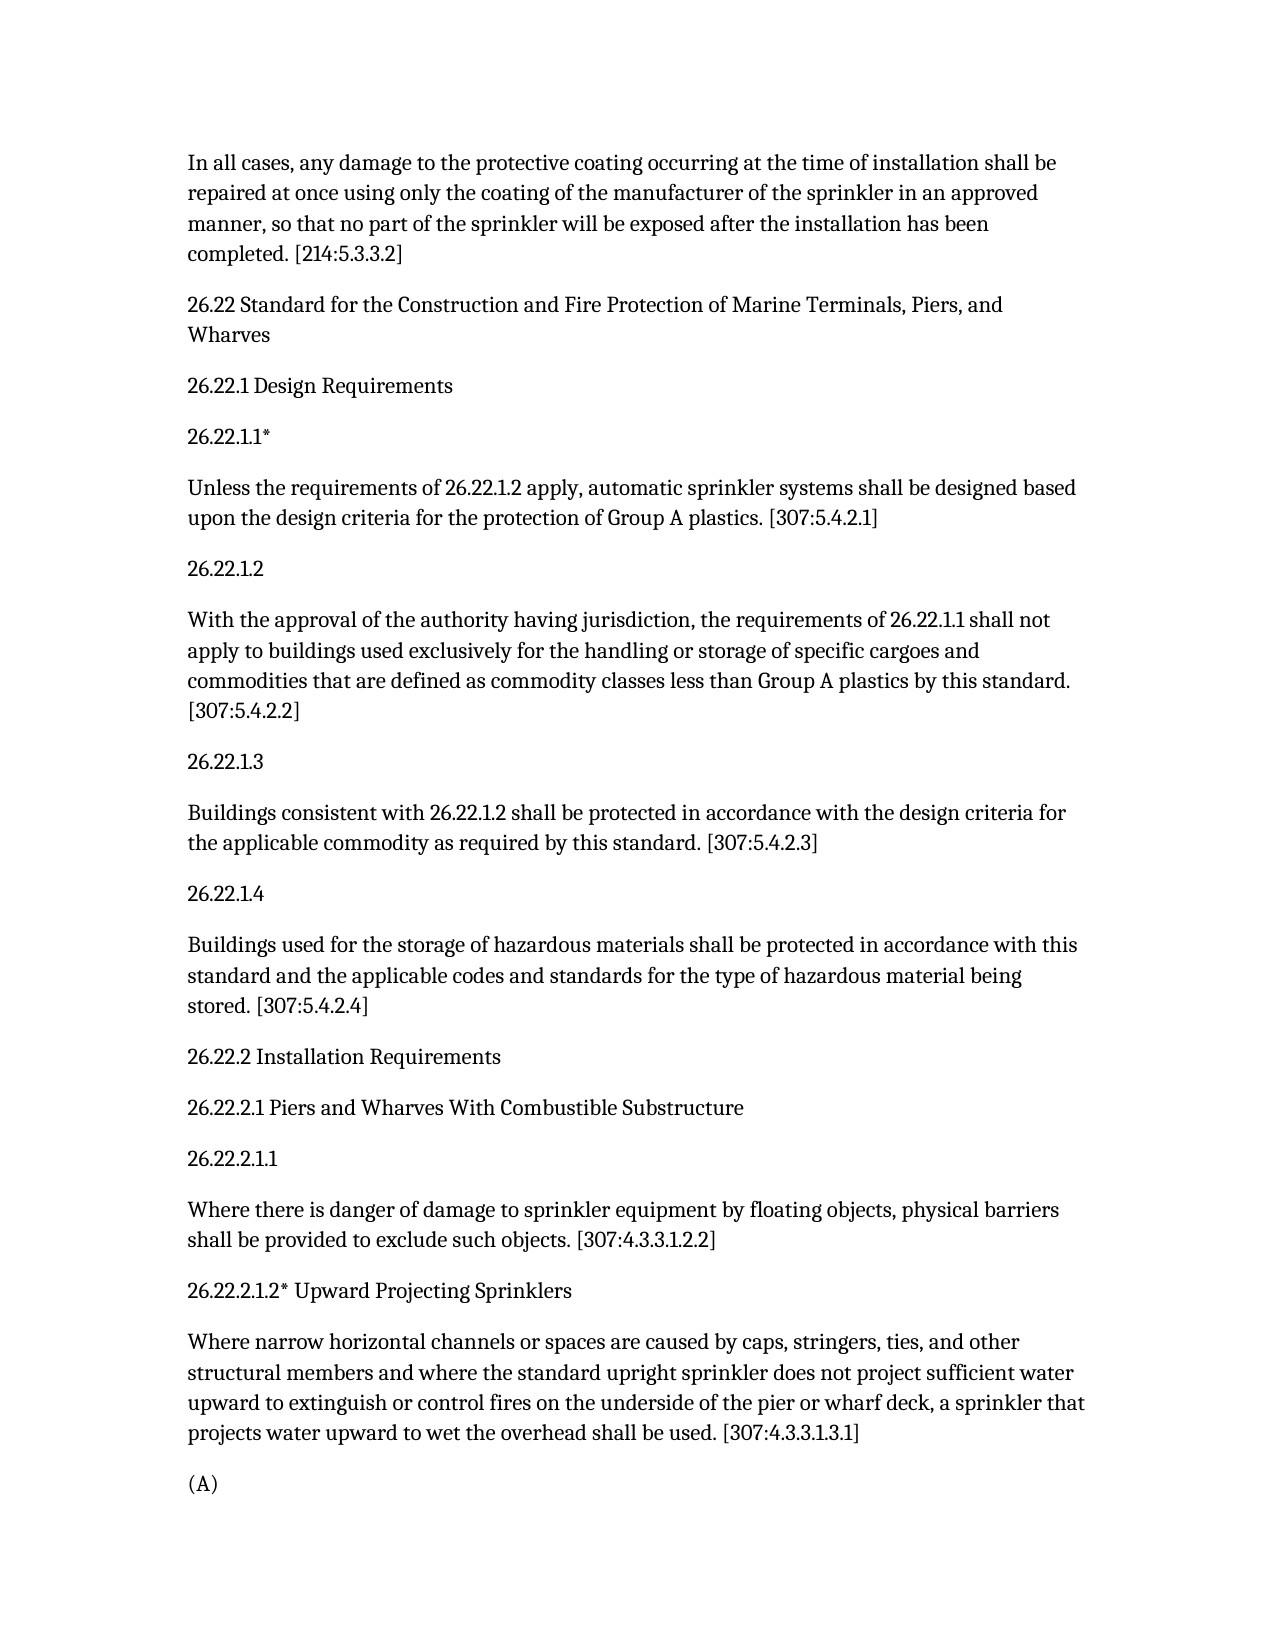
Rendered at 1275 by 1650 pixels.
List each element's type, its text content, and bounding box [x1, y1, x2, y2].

text 26.22.1.2 [187, 556, 1087, 583]
text (A) [187, 1471, 1087, 1497]
text With the approval of the authority having jurisdiction, the requirements of 26.22.1.1 shall not apply to buildings used exclusively for the handling or storage of specific cargoes and commodities that are defined as commodity classes less than Group A plastics by this standard. [307:5.4.2.2] [187, 607, 1087, 724]
text Unless the requirements of 26.22.1.2 apply, automatic sprinkler systems shall be designed based upon the design criteria for the protection of Group A plastics. [307:5.4.2.1] [187, 475, 1087, 532]
text 26.22.2.1.1 [187, 1146, 1087, 1172]
text Where narrow horizontal channels or spaces are caused by caps, stringers, ties, and other structural members and where the standard upright sprinkler does not project sufficient water upward to extinguish or control fires on the underside of the pier or wharf deck, a sprinkler that projects water upward to wet the overhead shall be used. [307:4.3.3.1.3.1] [187, 1329, 1087, 1446]
text 26.22.2.1.2* Upward Projecting Sprinklers [187, 1278, 1087, 1304]
text Buildings used for the storage of hazardous materials shall be protected in accordance with this standard and the applicable codes and standards for the type of hazardous material being stored. [307:5.4.2.4] [187, 932, 1087, 1019]
text Where there is danger of damage to sprinkler equipment by floating objects, physical barriers shall be provided to exclude such objects. [307:4.3.3.1.2.2] [187, 1197, 1087, 1253]
text 26.22 Standard for the Construction and Fire Protection of Marine Terminals, Piers, and Wharves [187, 292, 1087, 348]
text 26.22.1.4 [187, 881, 1087, 908]
text 26.22.1.3 [187, 749, 1087, 775]
text Buildings consistent with 26.22.1.2 shall be protected in accordance with the design criteria for the applicable commodity as required by this standard. [307:5.4.2.3] [187, 800, 1087, 857]
text In all cases, any damage to the protective coating occurring at the time of installation shall be repaired at once using only the coating of the manufacturer of the sprinkler in an approved manner, so that no part of the sprinkler will be exposed after the installation has been completed. [214:5.3.3.2] [187, 150, 1087, 267]
text 26.22.2 Installation Requirements [187, 1044, 1087, 1070]
text 26.22.2.1 Piers and Wharves With Combustible Substructure [187, 1095, 1087, 1121]
text 26.22.1.1* [187, 424, 1087, 450]
text 26.22.1 Design Requirements [187, 373, 1087, 399]
